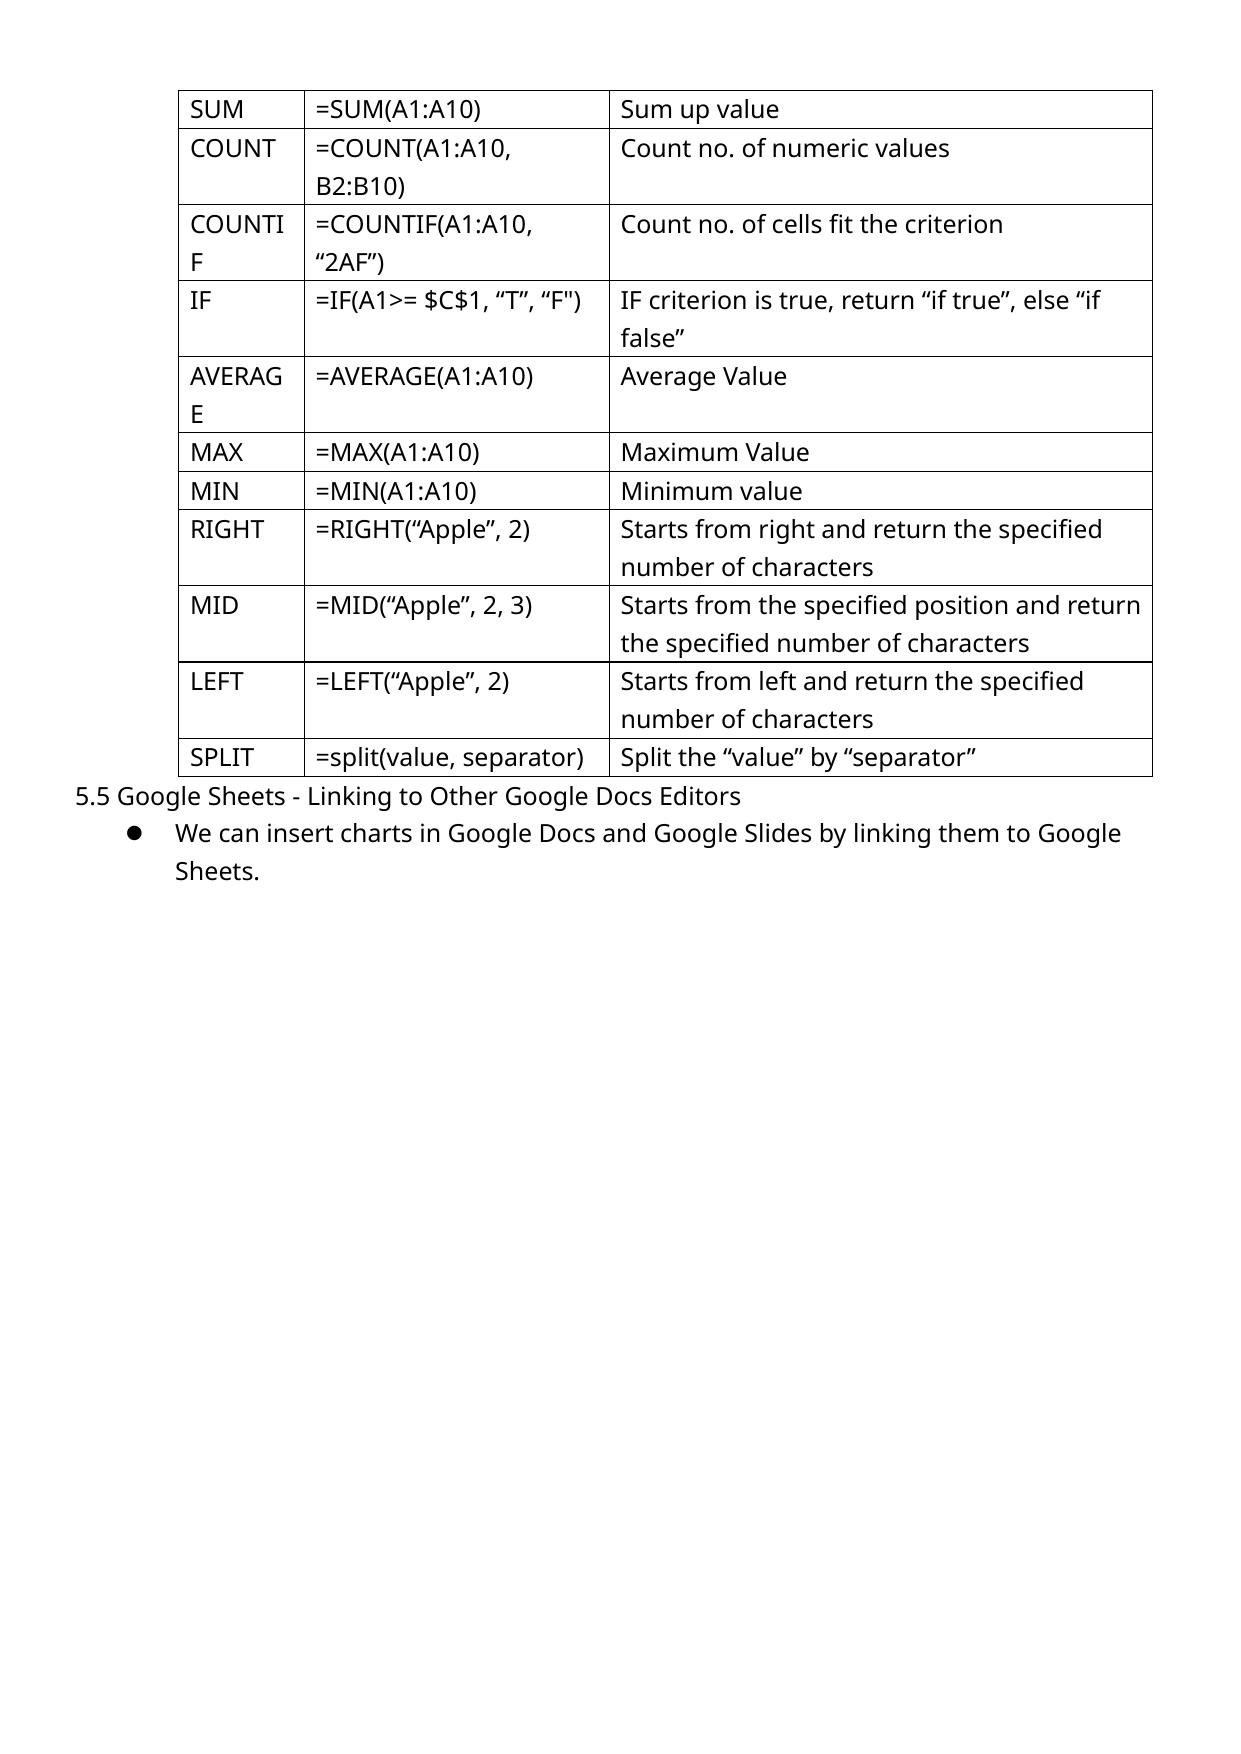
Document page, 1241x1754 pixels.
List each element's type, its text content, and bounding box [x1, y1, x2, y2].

table_cell Minimum value [610, 472, 1152, 509]
table_cell =COUNT(A1:A10, B2:B10) [305, 129, 609, 204]
table_cell Starts from left and return the specified number of characters [610, 663, 1152, 737]
table_cell =MAX(A1:A10) [305, 433, 609, 471]
table_cell AVERAGE [179, 357, 304, 432]
table_cell IF [179, 281, 304, 356]
table_cell =split(value, separator) [305, 739, 609, 776]
table_cell Starts from right and return the specified number of characters [610, 510, 1152, 585]
table_cell COUNT [179, 129, 304, 204]
table_cell MAX [179, 433, 304, 471]
table_cell COUNTIF [179, 205, 304, 280]
table_cell =RIGHT(“Apple”, 2) [305, 510, 609, 585]
table_cell IF criterion is true, return “if true”, else “if false” [610, 281, 1152, 356]
table_cell =MID(“Apple”, 2, 3) [305, 586, 609, 661]
table_cell =COUNTIF(A1:A10, “2AF”) [305, 205, 609, 280]
table_cell LEFT [179, 663, 304, 737]
table_cell Average Value [610, 357, 1152, 432]
table_cell =MIN(A1:A10) [305, 472, 609, 509]
table_cell SPLIT [179, 739, 304, 776]
table_cell =IF(A1>= $C$1, “T”, “F") [305, 281, 609, 356]
table_cell RIGHT [179, 510, 304, 585]
table_cell Sum up value [610, 91, 1152, 128]
table_cell MID [179, 586, 304, 661]
table_cell MIN [179, 472, 304, 509]
table_cell =AVERAGE(A1:A10) [305, 357, 609, 432]
table_cell Maximum Value [610, 433, 1152, 471]
list We can insert charts in Google Docs and Google Slides by linking them to Google Sheets. [125, 814, 1165, 889]
table_cell =LEFT(“Apple”, 2) [305, 663, 609, 737]
table_cell =SUM(A1:A10) [305, 91, 609, 128]
table_cell Split the “value” by “separator” [610, 739, 1152, 776]
table_cell SUM [179, 91, 304, 128]
table_cell Count no. of cells fit the criterion [610, 205, 1152, 280]
text 5.5 Google Sheets - Linking to Other Google Docs Editors [75, 777, 1165, 814]
table_cell Count no. of numeric values [610, 129, 1152, 204]
table_cell Starts from the specified position and return the specified number of characters [610, 586, 1152, 661]
